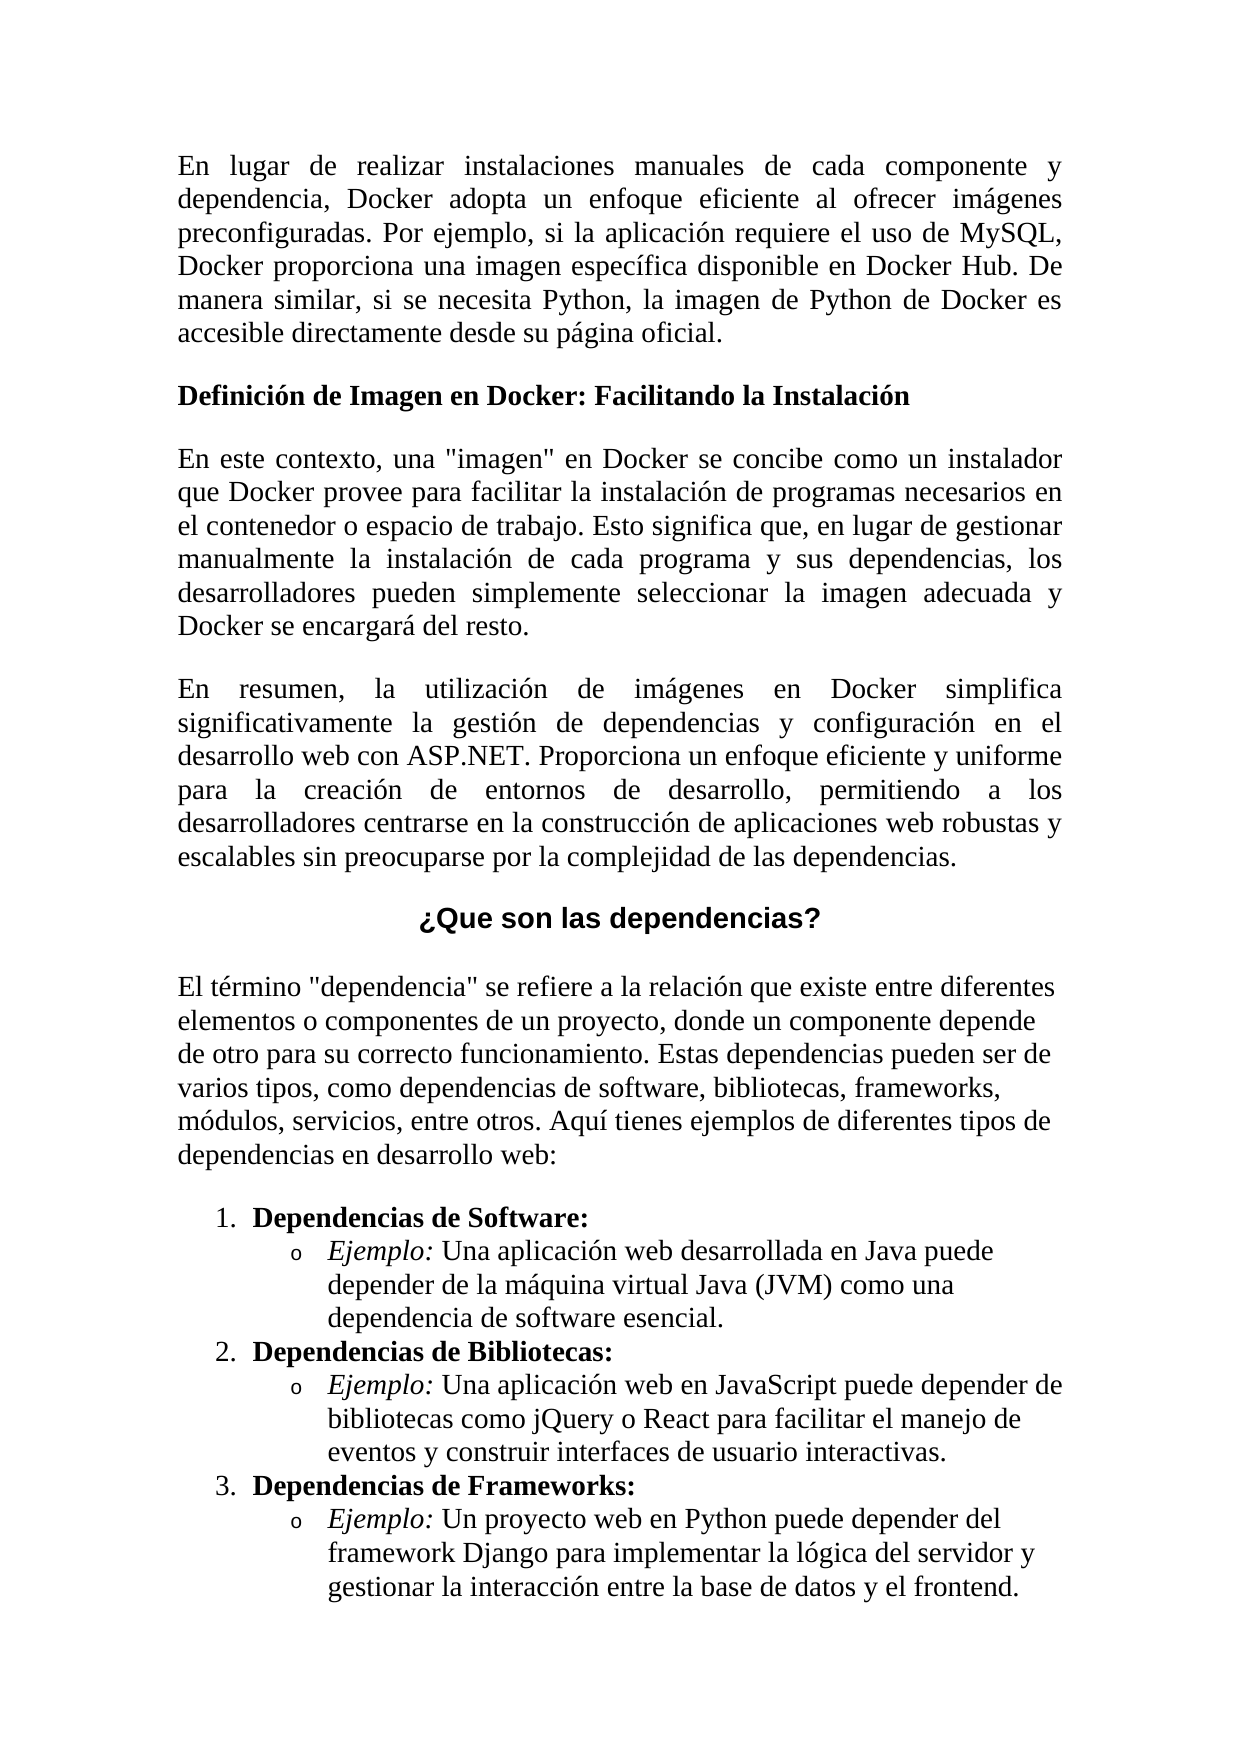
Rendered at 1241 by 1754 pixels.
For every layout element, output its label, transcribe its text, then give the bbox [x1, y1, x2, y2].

text En lugar de realizar instalaciones manuales de cada componente y dependencia, Docker adopta un enfoque eficiente al ofrecer imágenes preconfiguradas. Por ejemplo, si la aplicación requiere el uso de MySQL, Docker proporciona una imagen específica disponible en Docker Hub. De manera similar, si se necesita Python, la imagen de Python de Docker es accesible directamente desde su página oficial. [177, 148, 1063, 349]
list Dependencias de Frameworks: [215, 1468, 1063, 1502]
list Ejemplo: Una aplicación web desarrollada en Java puede depender de la máquina virtual Java (JVM) como una dependencia de software esencial. [290, 1233, 1063, 1334]
list Ejemplo: Una aplicación web en JavaScript puede depender de bibliotecas como jQuery o React para facilitar el manejo de eventos y construir interfaces de usuario interactivas. [290, 1367, 1063, 1468]
text El término "dependencia" se refiere a la relación que existe entre diferentes elementos o componentes de un proyecto, donde un componente depende de otro para su correcto funcionamiento. Estas dependencias pueden ser de varios tipos, como dependencias de software, bibliotecas, frameworks, módulos, servicios, entre otros. Aquí tienes ejemplos de diferentes tipos de dependencias en desarrollo web: [177, 969, 1063, 1171]
list Ejemplo: Un proyecto web en Python puede depender del framework Django para implementar la lógica del servidor y gestionar la interacción entre la base de datos y el frontend. [290, 1502, 1063, 1602]
text En este contexto, una "imagen" en Docker se concibe como un instalador que Docker provee para facilitar la instalación de programas necesarios en el contenedor o espacio de trabajo. Esto significa que, en lugar de gestionar manualmente la instalación de cada programa y sus dependencias, los desarrolladores pueden simplemente seleccionar la imagen adecuada y Docker se encargará del resto. [177, 441, 1063, 642]
text ¿Que son las dependencias? [177, 902, 1063, 935]
text Definición de Imagen en Docker: Facilitando la Instalación [177, 378, 1063, 412]
text En resumen, la utilización de imágenes en Docker simplifica significativamente la gestión de dependencias y configuración en el desarrollo web con ASP.NET. Proporciona un enfoque eficiente y uniforme para la creación de entornos de desarrollo, permitiendo a los desarrolladores centrarse en la construcción de aplicaciones web robustas y escalables sin preocuparse por la complejidad de las dependencias. [177, 671, 1063, 872]
list Dependencias de Bibliotecas: [215, 1334, 1063, 1367]
list Dependencias de Software: [215, 1200, 1063, 1233]
